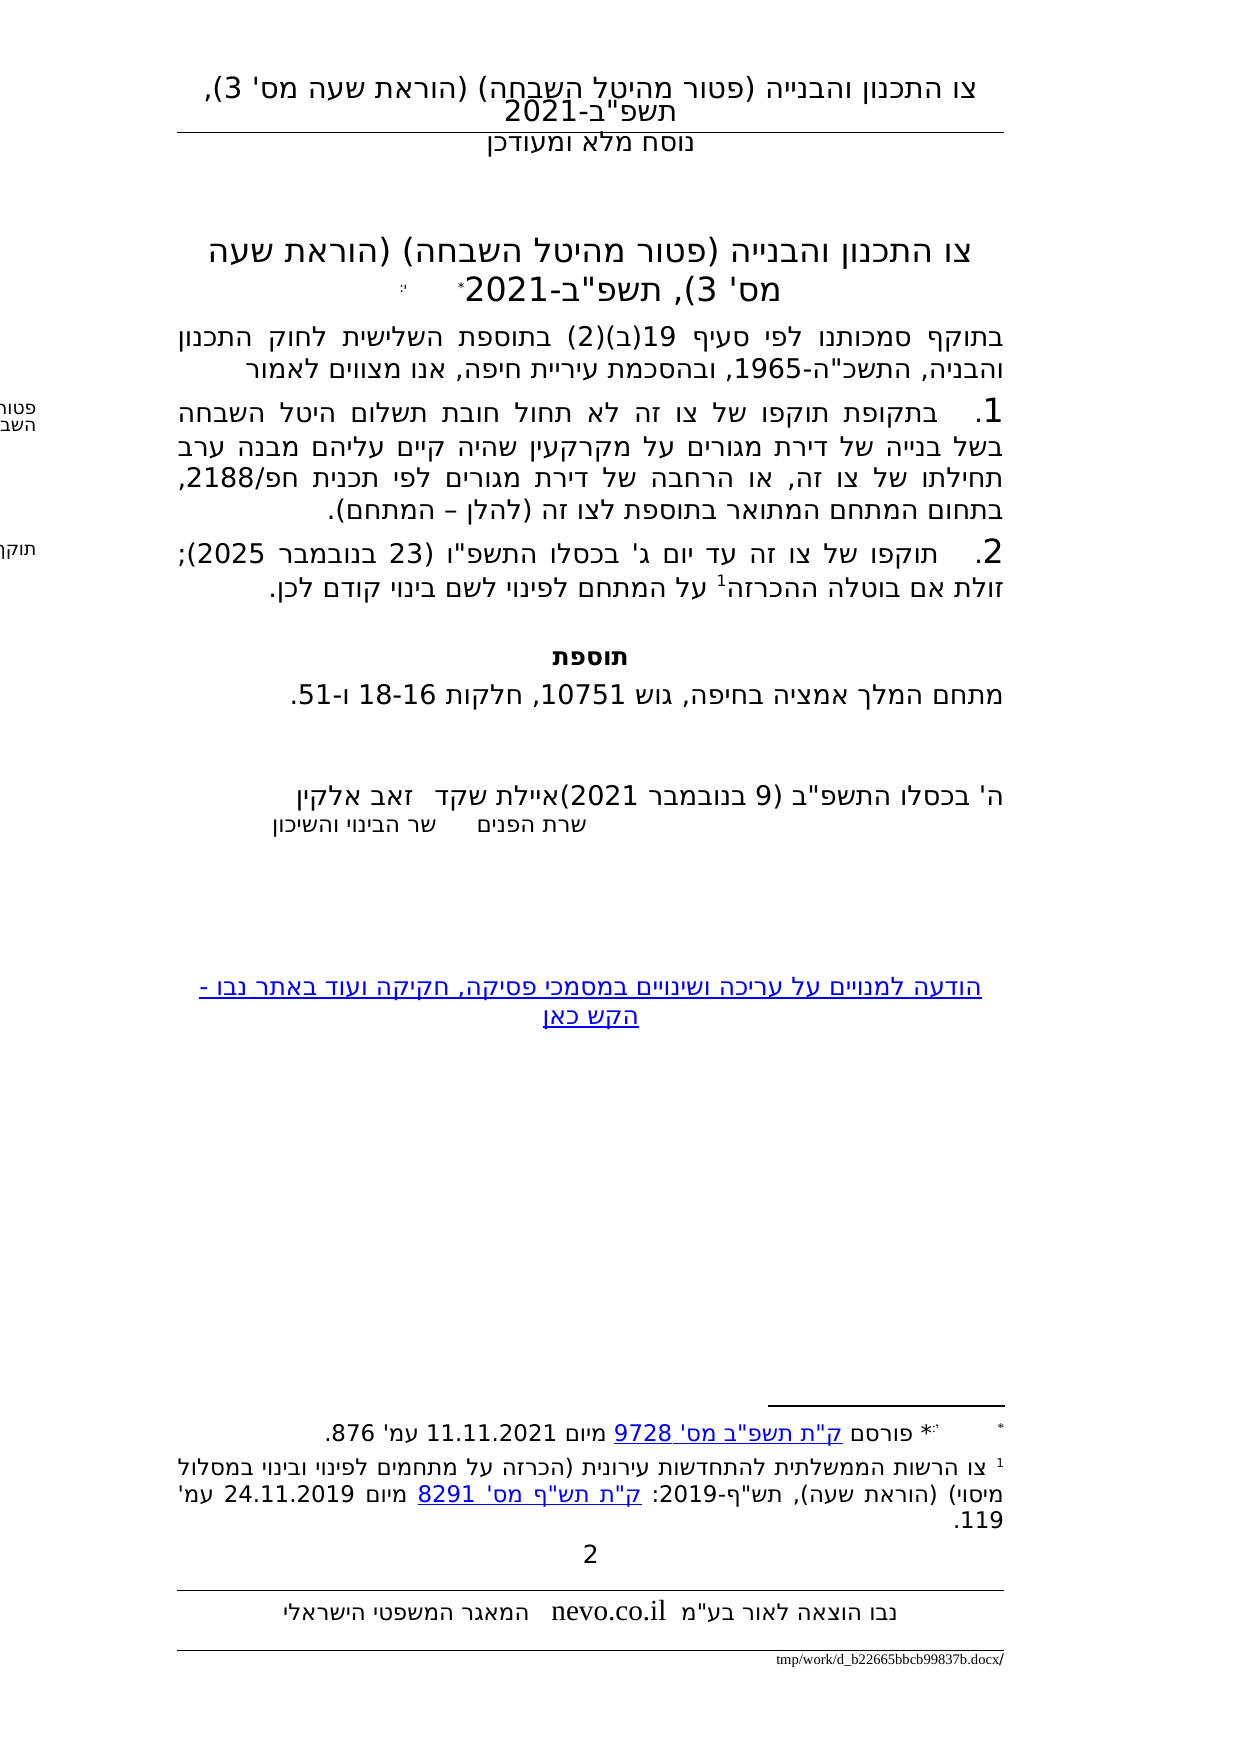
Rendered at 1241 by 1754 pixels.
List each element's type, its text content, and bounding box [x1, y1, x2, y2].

text 1. בתקופת תוקפו של צו זה לא תחול חובת תשלום היטל השבחה בשל בנייה של דירת מגורים על מקרקעין שהיה קיים עליהם מבנה ערב תחילתו של צו זה, או הרחבה של דירת מגורים לפי תכנית חפ/2188, בתחום המתחם המתואר בתוספת לצו זה (להלן – המתחם). [177, 392, 1004, 526]
text ה' בכסלו התשפ"ב (9 בנובמבר 2021) איילת שקד זאב אלקין [177, 780, 1004, 812]
text 2. תוקפו של צו זה עד יום ג' בכסלו התשפ"ו (23 בנובמבר 2025); זולת אם בוטלה ההכרזה על המתחם לפינוי לשם בינוי קודם לכן. [177, 533, 1004, 603]
text שרת הפנים שר הבינוי והשיכון [177, 812, 1004, 838]
text הודעה למנויים על עריכה ושינויים במסמכי פסיקה, חקיקה ועוד באתר נבו - הקש כאן [177, 972, 1004, 1030]
text בתוקף סמכותנו לפי סעיף 19(ב)(2) בתוספת השלישית לחוק התכנון והבנייה, התשכ"ה-1965, ובהסכמת עיריית חיפה, אנו מצווים לאמור: [177, 321, 1004, 384]
text מתחם המלך אמציה בחיפה, גוש 10751, חלקות 18-16 ו-51. [177, 679, 1004, 711]
text צו התכנון והבנייה (פטור מהיטל השבחה) (הוראת שעה מס' 3), תשפ"ב-2021* [177, 231, 1004, 309]
text תוספת [177, 642, 1004, 672]
